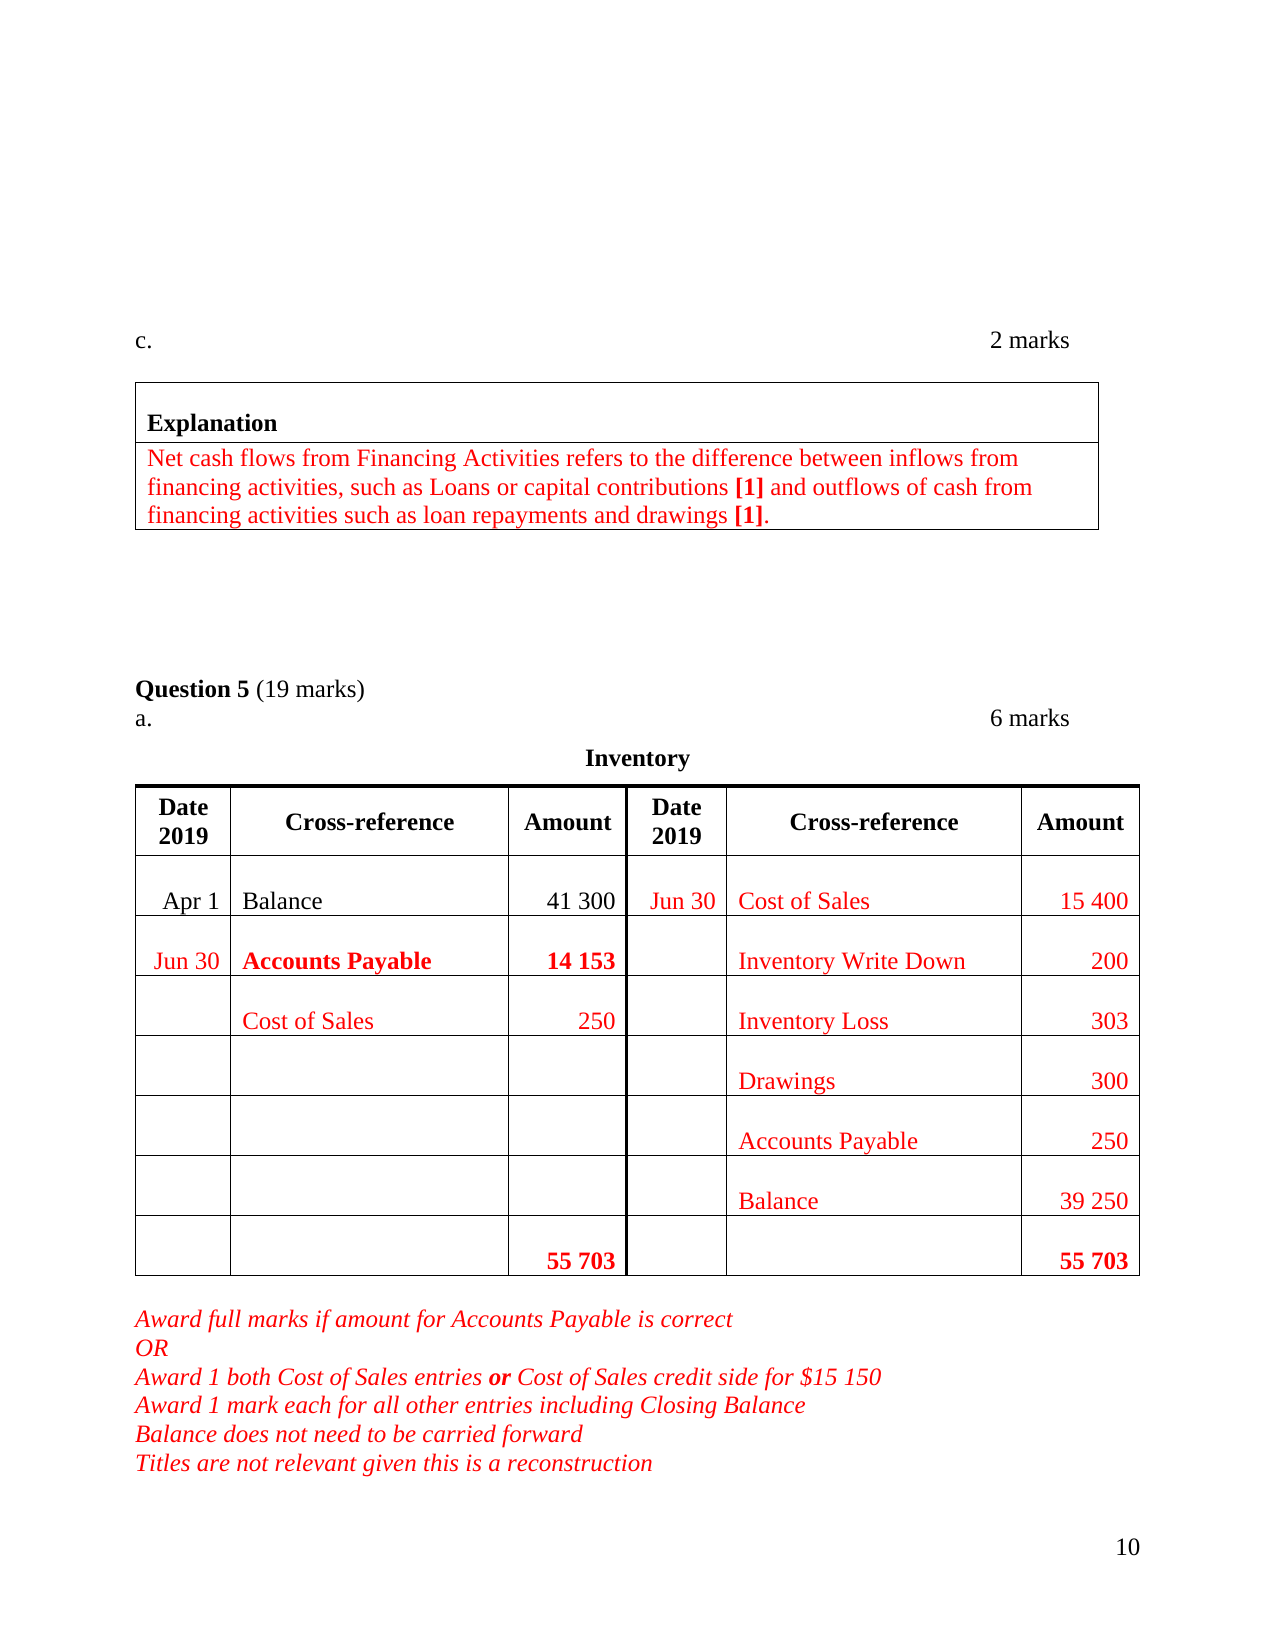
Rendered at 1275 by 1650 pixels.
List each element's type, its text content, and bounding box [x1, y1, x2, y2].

table_cell [509, 1036, 625, 1094]
table_cell [231, 1156, 508, 1214]
table_cell [628, 1036, 726, 1094]
table_cell [628, 976, 726, 1034]
text Inventory [135, 743, 1140, 772]
table_cell [136, 976, 230, 1034]
table_cell Inventory Write Down [727, 916, 1021, 974]
table_cell 55 703 [1022, 1216, 1139, 1274]
table_cell [136, 1156, 230, 1214]
text c. 2 marks [135, 325, 1140, 354]
table_cell [136, 1096, 230, 1154]
text OR [135, 1333, 1140, 1362]
table_cell 250 [1022, 1096, 1139, 1154]
table_header Amount [1022, 788, 1139, 854]
table_header Date 2019 [136, 788, 230, 854]
table_cell Accounts Payable [727, 1096, 1021, 1154]
table_cell Drawings [727, 1036, 1021, 1094]
table_cell 14 153 [509, 916, 625, 974]
table_cell [231, 1216, 508, 1274]
table_cell [628, 1096, 726, 1154]
table_cell 200 [1022, 916, 1139, 974]
table_cell [509, 1096, 625, 1154]
table_cell [727, 1216, 1021, 1274]
table_cell Net cash flows from Financing Activities refers to the difference between inflows from financing activities, such as Loans or capital contributions [1] and outflows of cash from financing activities such as loan repayments and drawings [1]. [136, 443, 1098, 529]
table_cell 41 300 [509, 856, 625, 914]
table_cell [136, 1216, 230, 1274]
text Balance does not need to be carried forward [135, 1419, 1140, 1448]
table_cell [136, 1036, 230, 1094]
table_header Explanation [136, 383, 1098, 442]
table_header Amount [509, 788, 625, 854]
text Award 1 both Cost of Sales entries or Cost of Sales credit side for $15 150 [135, 1362, 1140, 1391]
table_cell 250 [509, 976, 625, 1034]
table_cell [628, 1216, 726, 1274]
table_cell Jun 30 [628, 856, 726, 914]
table_cell Cost of Sales [727, 856, 1021, 914]
table_cell Accounts Payable [231, 916, 508, 974]
table_cell Cost of Sales [231, 976, 508, 1034]
table_cell Apr 1 [136, 856, 230, 914]
table_cell Inventory Loss [727, 976, 1021, 1034]
table_cell 303 [1022, 976, 1139, 1034]
text Award full marks if amount for Accounts Payable is correct [135, 1304, 1140, 1333]
table_cell [231, 1096, 508, 1154]
table_cell [628, 1156, 726, 1214]
table_header Date 2019 [628, 788, 726, 854]
table_cell 300 [1022, 1036, 1139, 1094]
text Award 1 mark each for all other entries including Closing Balance [135, 1391, 1140, 1419]
text Titles are not relevant given this is a reconstruction [135, 1448, 1140, 1477]
text a. 6 marks [135, 703, 1140, 732]
table_cell [509, 1156, 625, 1214]
table_cell 55 703 [509, 1216, 625, 1274]
text Question 5 (19 marks) [135, 674, 1140, 703]
table_cell 15 400 [1022, 856, 1139, 914]
table_header Cross-reference [727, 788, 1021, 854]
table_cell Balance [231, 856, 508, 914]
table_cell [231, 1036, 508, 1094]
table_header Cross-reference [231, 788, 508, 854]
table_cell Balance [727, 1156, 1021, 1214]
table_cell 39 250 [1022, 1156, 1139, 1214]
table_cell [628, 916, 726, 974]
table_cell Jun 30 [136, 916, 230, 974]
